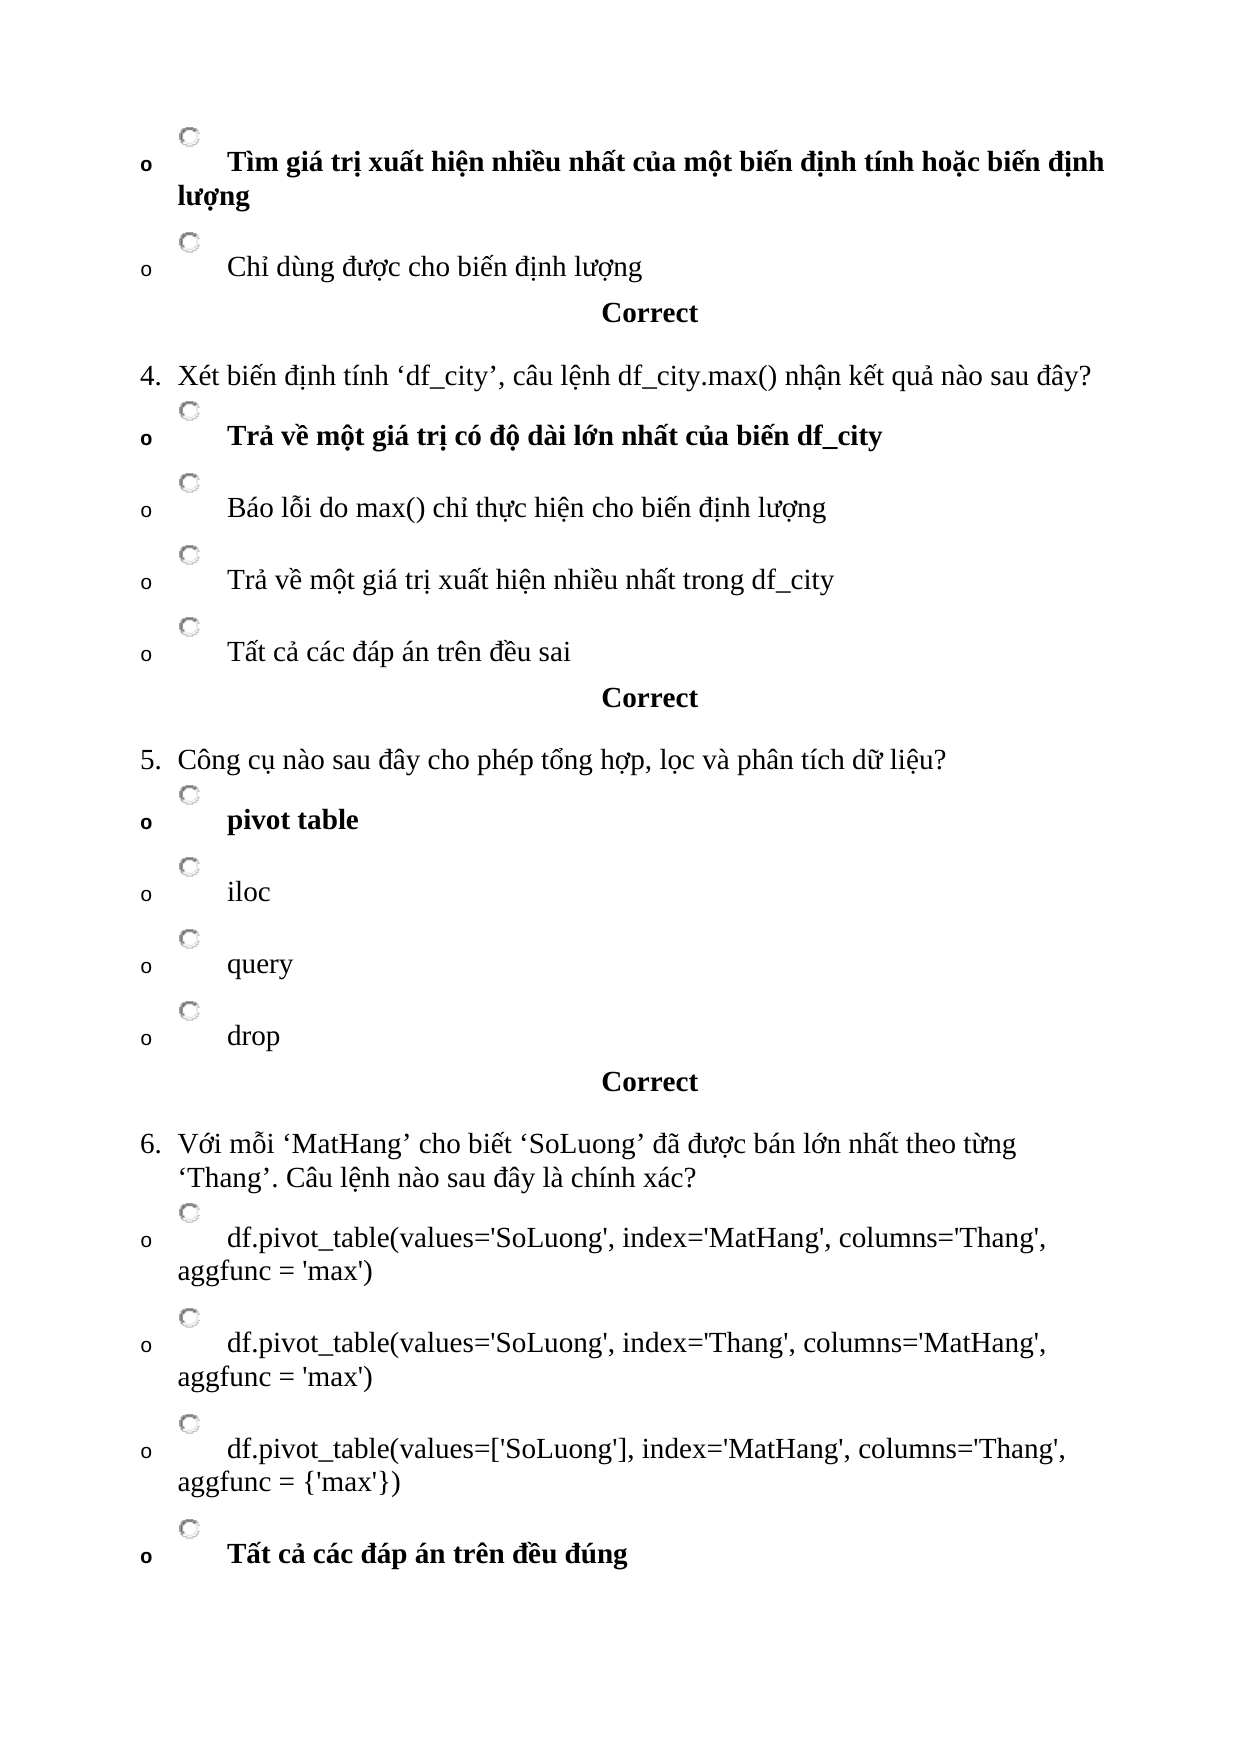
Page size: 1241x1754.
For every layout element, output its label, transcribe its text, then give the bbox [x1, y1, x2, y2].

list Chỉ dùng được cho biến định lượng [140, 224, 1122, 283]
list Với mỗi ‘MatHang’ cho biết ‘SoLuong’ đã được bán lớn nhất theo từng ‘Thang’. Câu lệnh nào sau đây là chính xác? [140, 1127, 1122, 1194]
list Công cụ nào sau đây cho phép tổng hợp, lọc và phân tích dữ liệu? [140, 742, 1122, 776]
list query [140, 920, 1122, 979]
list Tìm giá trị xuất hiện nhiều nhất của một biến định tính hoặc biến định lượng [140, 118, 1122, 211]
text Correct [177, 680, 1122, 713]
list Trả về một giá trị xuất hiện nhiều nhất trong df_city [140, 536, 1122, 595]
list Trả về một giá trị có độ dài lớn nhất của biến df_city [140, 392, 1122, 451]
list pivot table [140, 776, 1122, 836]
list df.pivot_table(values='SoLuong', index='Thang', columns='MatHang', aggfunc = 'max') [140, 1299, 1122, 1392]
list Xét biến định tính ‘df_city’, câu lệnh df_city.max() nhận kết quả nào sau đây? [140, 358, 1122, 392]
list df.pivot_table(values='SoLuong', index='MatHang', columns='Thang', aggfunc = 'max') [140, 1194, 1122, 1287]
list Tất cả các đáp án trên đều sai [140, 608, 1122, 667]
list iloc [140, 848, 1122, 907]
text Correct [177, 296, 1122, 329]
list df.pivot_table(values=['SoLuong'], index='MatHang', columns='Thang', aggfunc = {'max'}) [140, 1405, 1122, 1498]
list Báo lỗi do max() chỉ thực hiện cho biến định lượng [140, 464, 1122, 523]
text Correct [177, 1064, 1122, 1097]
list drop [140, 992, 1122, 1051]
list Tất cả các đáp án trên đều đúng [140, 1510, 1122, 1570]
